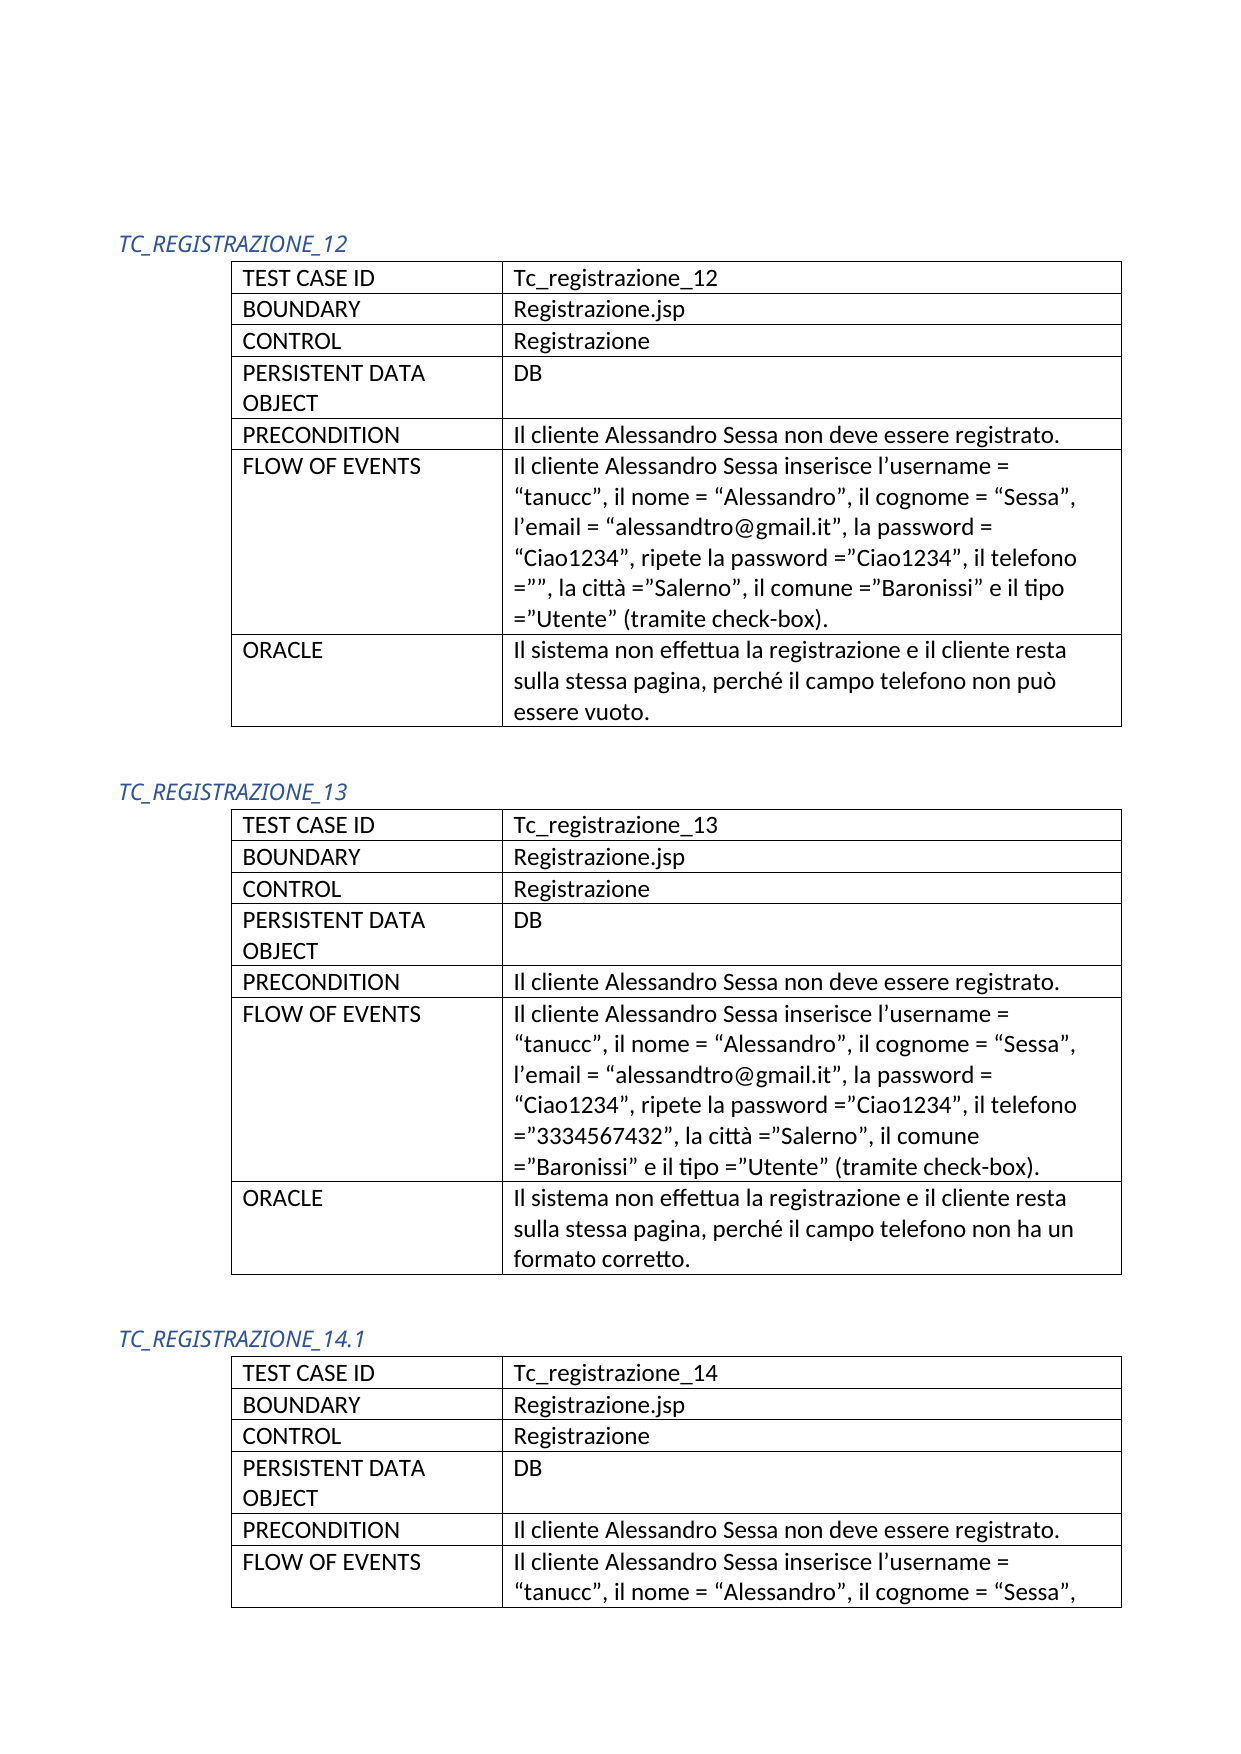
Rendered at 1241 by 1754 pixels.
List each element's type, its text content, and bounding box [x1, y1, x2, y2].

table_header Tc_registrazione_13 [503, 810, 1121, 840]
table_header Tc_registrazione_12 [503, 262, 1121, 293]
table_cell Registrazione [503, 1420, 1121, 1451]
table_header TEST CASE ID [232, 1357, 502, 1388]
table_cell FLOW OF EVENTS [232, 450, 502, 633]
table_cell DB [503, 357, 1121, 418]
table_cell Il cliente Alessandro Sessa non deve essere registrato. [503, 966, 1121, 997]
table_cell PRECONDITION [232, 419, 502, 449]
table_cell PERSISTENT DATA OBJECT [232, 357, 502, 418]
table_cell FLOW OF EVENTS [232, 998, 502, 1181]
table_cell PRECONDITION [232, 1514, 502, 1544]
table_cell CONTROL [232, 873, 502, 903]
table_cell Registrazione.jsp [503, 294, 1121, 324]
table_cell Registrazione.jsp [503, 841, 1121, 872]
table_cell ORACLE [232, 635, 502, 726]
table_cell Registrazione [503, 325, 1121, 356]
table_cell DB [503, 1452, 1121, 1513]
subtitle TC_REGISTRAZIONE_12 [118, 228, 1122, 259]
table_cell Il sistema non effettua la registrazione e il cliente resta sulla stessa pagina, perché il campo telefono non può essere vuoto. [503, 635, 1121, 726]
table_cell CONTROL [232, 325, 502, 356]
table_cell Registrazione [503, 873, 1121, 903]
table_cell Registrazione.jsp [503, 1389, 1121, 1419]
table_cell Il cliente Alessandro Sessa non deve essere registrato. [503, 1514, 1121, 1544]
table_cell PERSISTENT DATA OBJECT [232, 1452, 502, 1513]
table_cell Il cliente Alessandro Sessa inserisce l’username = “tanucc”, il nome = “Alessandro”, il cognome = “Sessa”, l’email = “alessandtro@gmail.it”, la password = “Ciao1234”, ripete la password =”Ciao1234”, il telefono =”3334567432”, la città =”Salerno”, il comune =”Baronissi” e il tipo =”Utente” (tramite check-box). [503, 998, 1121, 1181]
table_cell CONTROL [232, 1420, 502, 1451]
table_cell PERSISTENT DATA OBJECT [232, 904, 502, 965]
table_header TEST CASE ID [232, 810, 502, 840]
table_cell Il cliente Alessandro Sessa non deve essere registrato. [503, 419, 1121, 449]
table_cell BOUNDARY [232, 294, 502, 324]
table_cell BOUNDARY [232, 1389, 502, 1419]
subtitle TC_REGISTRAZIONE_13 [118, 776, 1122, 807]
table_cell BOUNDARY [232, 841, 502, 872]
table_cell PRECONDITION [232, 966, 502, 997]
table_header TEST CASE ID [232, 262, 502, 293]
table_cell Il cliente Alessandro Sessa inserisce l’username = “tanucc”, il nome = “Alessandro”, il cognome = “Sessa”, l’email = “alessandtro@gmail.it”, la password = “Ciao1234”, ripete la password =”Ciao1234”, il telefono =””, la città =”Salerno”, il comune =”Baronissi” e il tipo =”Utente” (tramite check-box). [503, 450, 1121, 633]
table_header Tc_registrazione_14 [503, 1357, 1121, 1388]
table_cell ORACLE [232, 1182, 502, 1274]
table_cell FLOW OF EVENTS [232, 1546, 502, 1607]
table_cell DB [503, 904, 1121, 965]
table_cell Il sistema non effettua la registrazione e il cliente resta sulla stessa pagina, perché il campo telefono non ha un formato corretto. [503, 1182, 1121, 1274]
subtitle TC_REGISTRAZIONE_14.1 [118, 1323, 1122, 1355]
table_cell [503, 1546, 1121, 1607]
